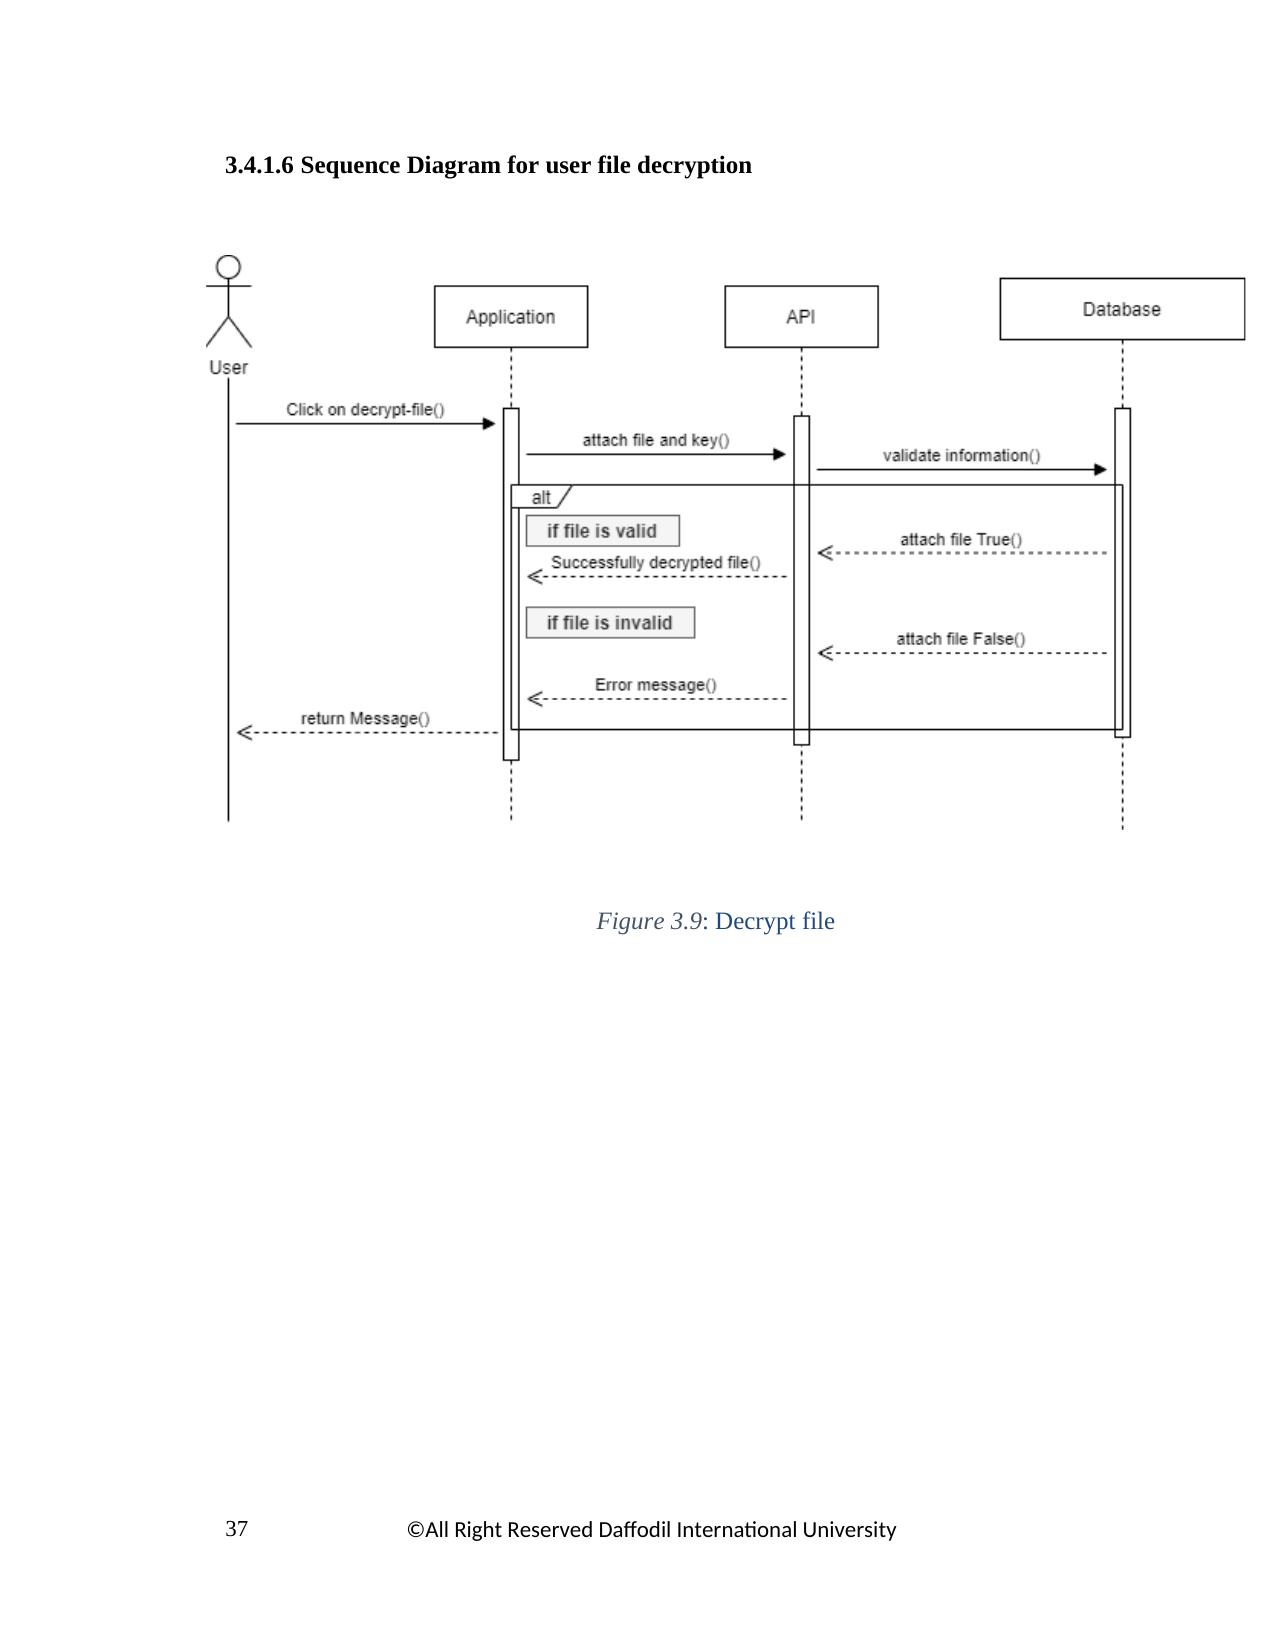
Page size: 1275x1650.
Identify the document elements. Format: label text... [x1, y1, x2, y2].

text Figure 3.9: Decrypt file [225, 906, 1206, 935]
subtitle Sequence Diagram for user file decryption [225, 150, 1219, 179]
picture [206, 255, 1246, 830]
